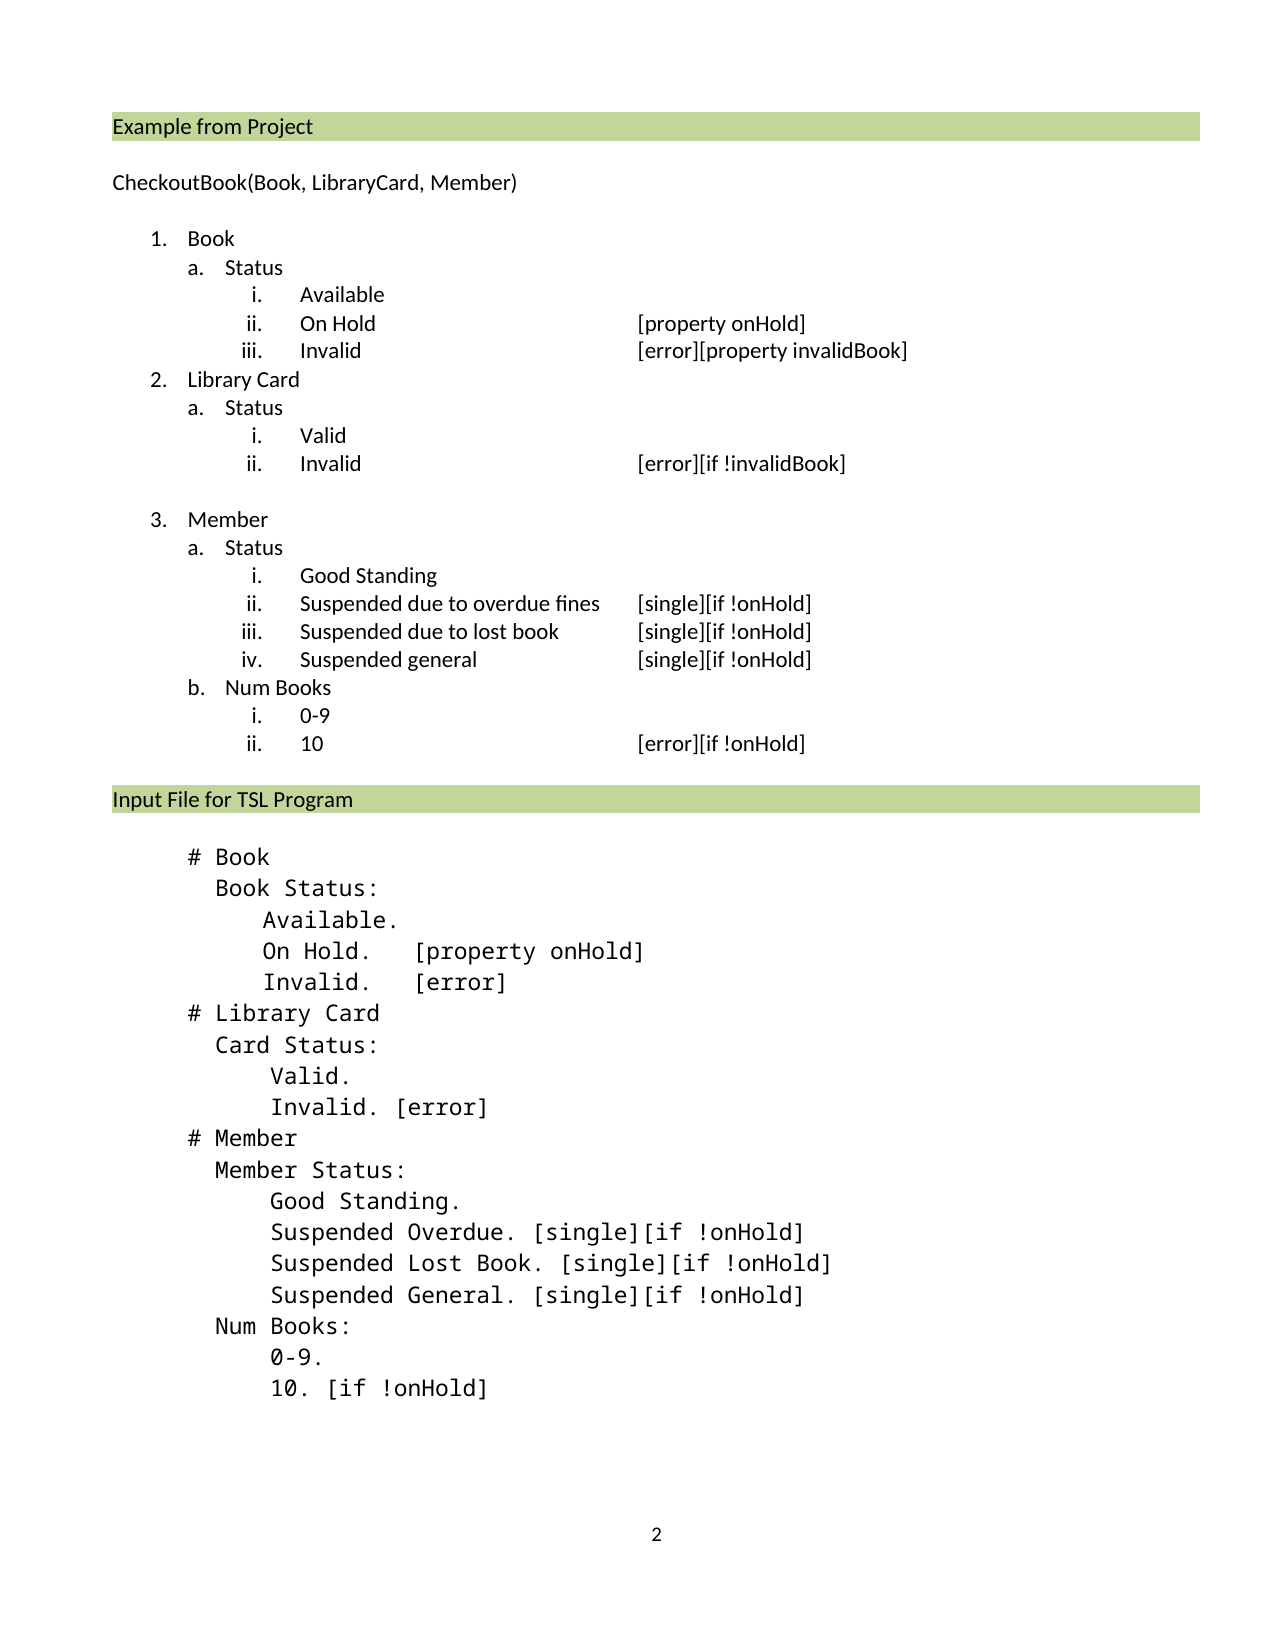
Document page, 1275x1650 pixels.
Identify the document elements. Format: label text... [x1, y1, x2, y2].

text Example from Project [112, 112, 1200, 141]
list Invalid. [error] [187, 1091, 1200, 1122]
list 10. [if !onHold] [187, 1372, 1200, 1403]
list Num Books: [187, 1310, 1200, 1341]
list On Hold [property onHold] [262, 309, 1200, 337]
list Invalid [error][property invalidBook] [262, 337, 1200, 365]
list Invalid. [error] [187, 966, 1200, 997]
list Good Standing [262, 561, 1200, 589]
list Suspended General. [single][if !onHold] [187, 1278, 1200, 1310]
list Invalid [error][if !invalidBook] [262, 449, 1200, 477]
list # Library Card [187, 997, 1200, 1028]
list Status [187, 253, 1200, 281]
list On Hold. [property onHold] [187, 935, 1200, 966]
list Library Card [150, 365, 1200, 393]
list Good Standing. [187, 1185, 1200, 1216]
list Valid [262, 421, 1200, 449]
list Suspended due to lost book [single][if !onHold] [262, 617, 1200, 645]
list Available. [187, 903, 1200, 935]
list Book Status: [187, 872, 1200, 903]
list Suspended Overdue. [single][if !onHold] [187, 1216, 1200, 1247]
list Book [150, 224, 1200, 253]
list # Member [187, 1122, 1200, 1153]
list Card Status: [187, 1028, 1200, 1060]
list Member Status: [187, 1153, 1200, 1185]
list 10 [error][if !onHold] [262, 729, 1200, 757]
list Suspended due to overdue fines [single][if !onHold] [262, 589, 1200, 617]
list 0-9 [262, 701, 1200, 729]
list Available [262, 281, 1200, 309]
list Status [187, 533, 1200, 561]
list # Book [187, 841, 1200, 872]
list 0-9. [187, 1341, 1200, 1372]
list Status [187, 393, 1200, 421]
list Suspended general [single][if !onHold] [262, 645, 1200, 673]
list Member [150, 505, 1200, 533]
list Valid. [187, 1060, 1200, 1091]
list Num Books [187, 673, 1200, 701]
text Input File for TSL Program [112, 785, 1200, 813]
list Suspended Lost Book. [single][if !onHold] [187, 1247, 1200, 1278]
text CheckoutBook(Book, LibraryCard, Member) [112, 168, 1200, 197]
